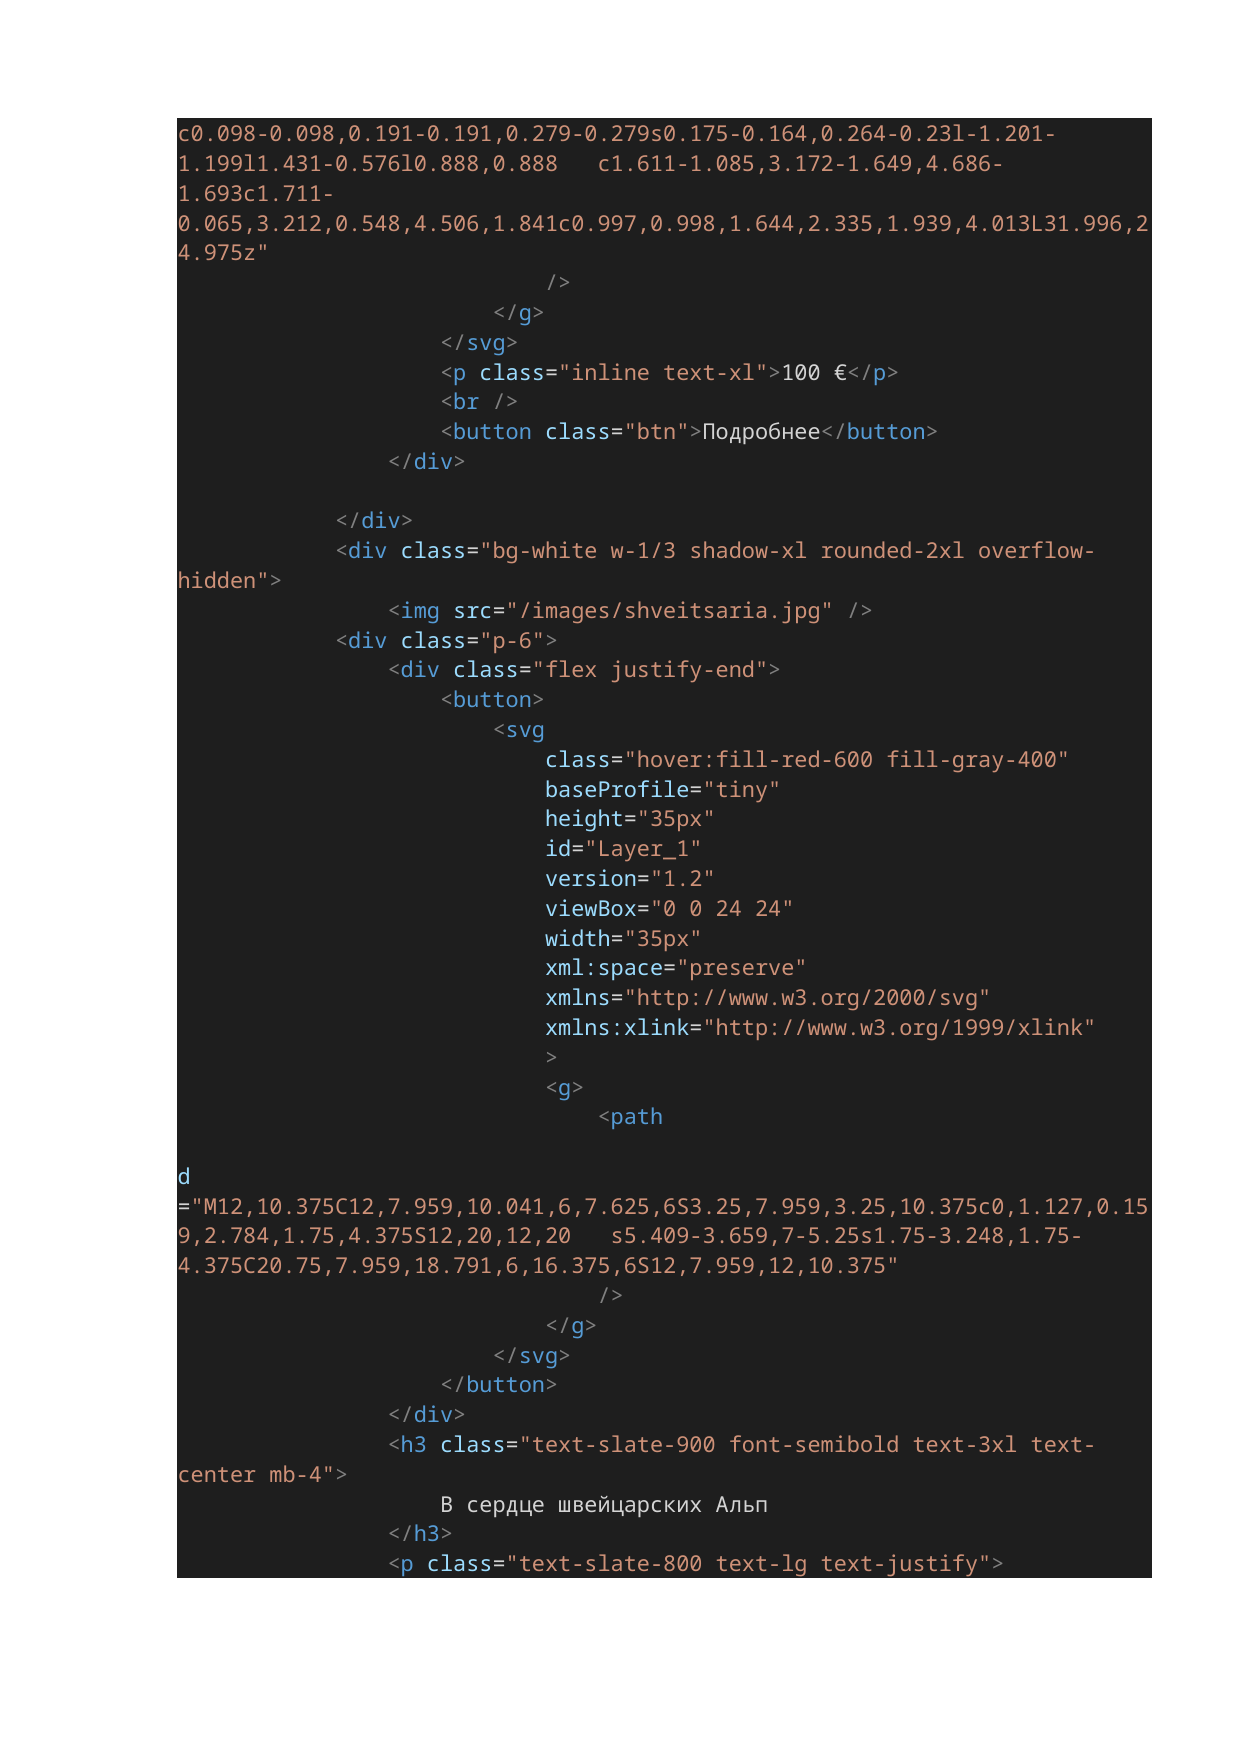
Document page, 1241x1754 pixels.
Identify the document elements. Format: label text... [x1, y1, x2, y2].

text <p class="text-slate-800 text-lg text-justify"> [177, 1548, 1152, 1578]
text /> [177, 267, 1152, 297]
text <button> [177, 684, 1152, 714]
text </div> [177, 1399, 1152, 1429]
text </h3> [177, 1518, 1152, 1548]
text В сердце швейцарских Альп [177, 1488, 1152, 1518]
text </div> [177, 446, 1152, 476]
text xml:space="preserve" [177, 952, 1152, 982]
text </svg> [177, 1339, 1152, 1369]
text /> [177, 1280, 1152, 1310]
text viewBox="0 0 24 24" [177, 893, 1152, 922]
text <path [177, 1101, 1152, 1131]
text <br /> [177, 386, 1152, 416]
text xmlns:xlink="http://www.w3.org/1999/xlink" [177, 1012, 1152, 1042]
text <img src="/images/shveitsaria.jpg" /> [177, 595, 1152, 624]
text </g> [177, 297, 1152, 327]
text baseProfile="tiny" [177, 773, 1152, 803]
text <p class="inline text-xl">100 €</p> [177, 356, 1152, 386]
text <div class="bg-white w-1/3 shadow-xl rounded-2xl overflow-hidden"> [177, 535, 1152, 595]
text <div class="p-6"> [177, 624, 1152, 654]
text xmlns="http://www.w3.org/2000/svg" [177, 982, 1152, 1012]
text version="1.2" [177, 863, 1152, 893]
text <div class="flex justify-end"> [177, 654, 1152, 684]
text </button> [177, 1369, 1152, 1399]
text d="M12,10.375C12,7.959,10.041,6,7.625,6S3.25,7.959,3.25,10.375c0,1.127,0.159,2.784,1.75,4.375S12,20,12,20 s5.409-3.659,7-5.25s1.75-3.248,1.75-4.375C20.75,7.959,18.791,6,16.375,6S12,7.959,12,10.375" [177, 1131, 1152, 1280]
text > [177, 1042, 1152, 1071]
text <svg [177, 714, 1152, 744]
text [177, 118, 1152, 267]
text width="35px" [177, 922, 1152, 952]
text <h3 class="text-slate-900 font-semibold text-3xl text-center mb-4"> [177, 1429, 1152, 1488]
text class="hover:fill-red-600 fill-gray-400" [177, 744, 1152, 773]
text height="35px" [177, 803, 1152, 833]
text <g> [177, 1071, 1152, 1101]
text </svg> [177, 327, 1152, 356]
text </g> [177, 1310, 1152, 1339]
text id="Layer_1" [177, 833, 1152, 863]
text <button class="btn">Подробнее</button> [177, 416, 1152, 446]
text </div> [177, 505, 1152, 535]
